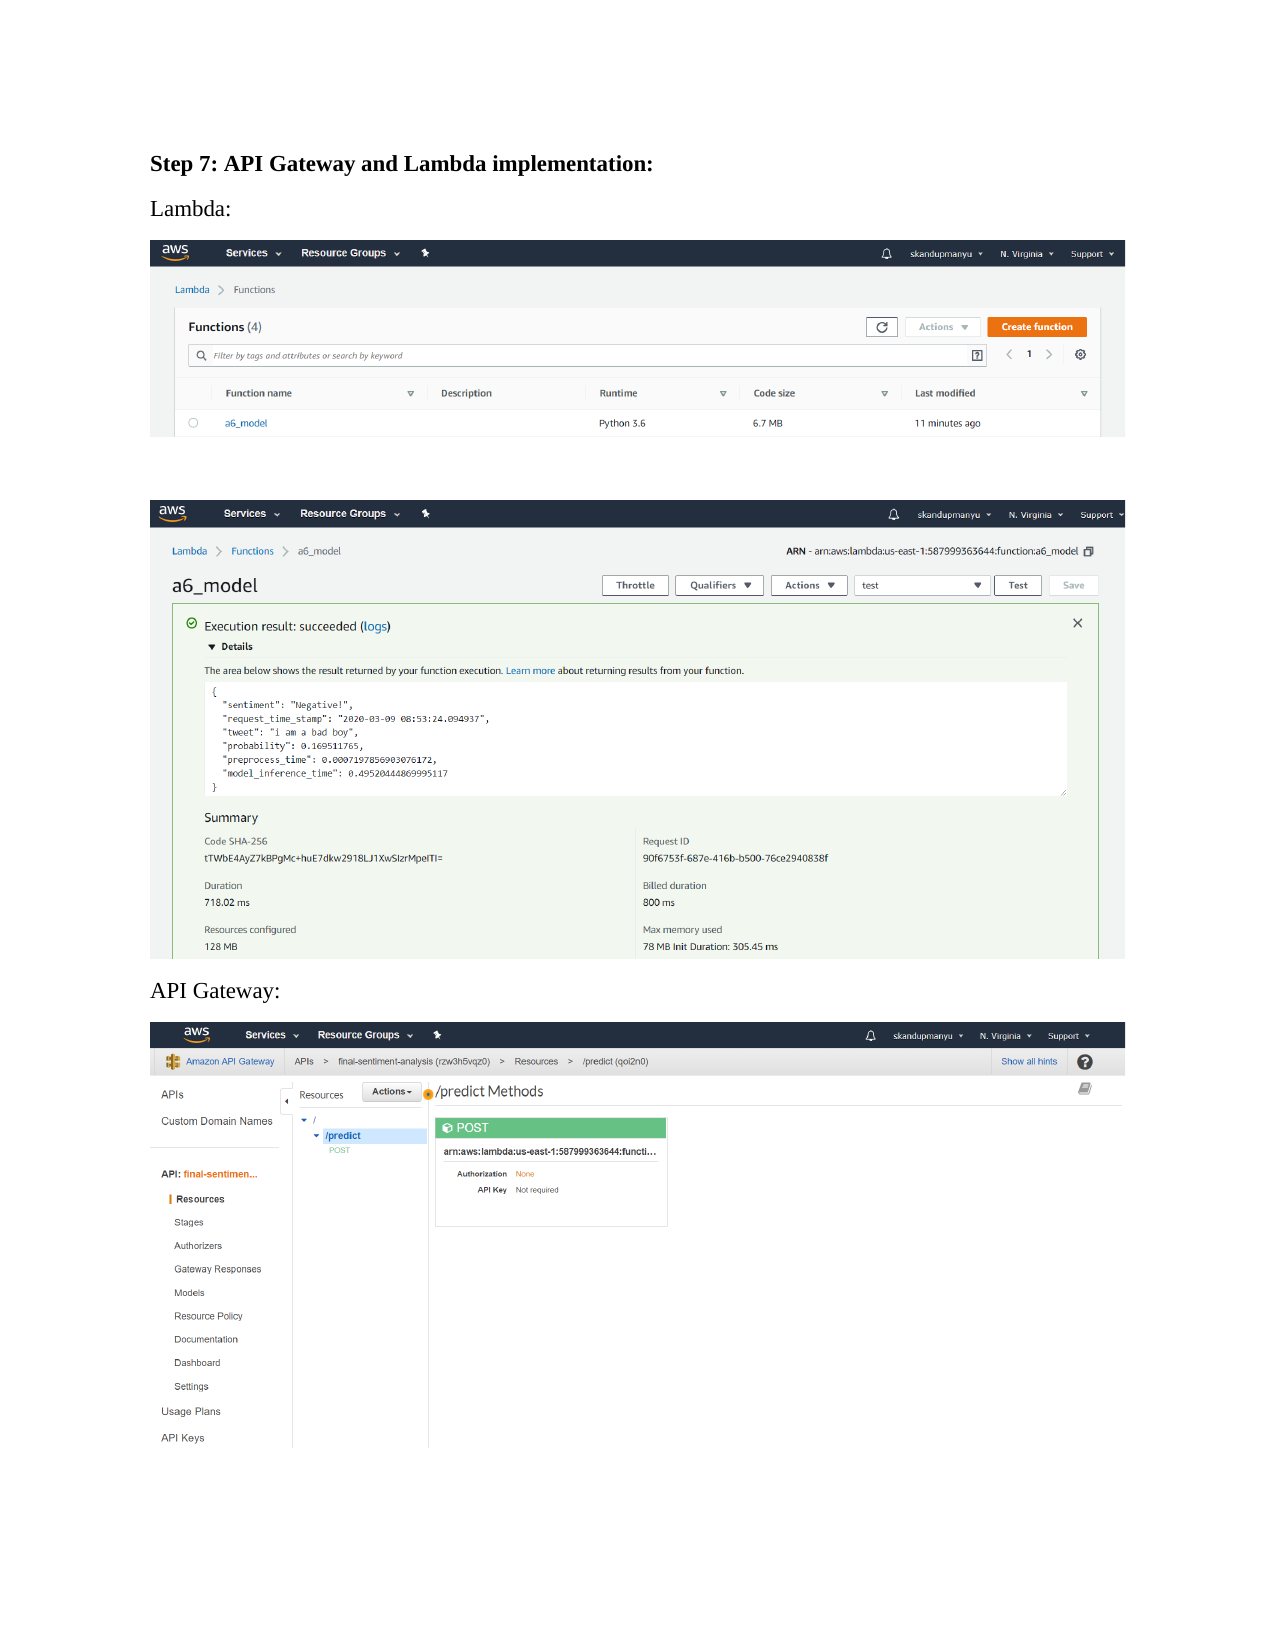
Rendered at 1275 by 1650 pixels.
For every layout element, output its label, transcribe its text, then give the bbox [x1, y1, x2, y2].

picture [150, 240, 1125, 437]
picture [150, 500, 1125, 959]
text Step 7: API Gateway and Lambda implementation: [150, 150, 1125, 176]
picture [150, 1022, 1125, 1448]
text Lambda: [150, 195, 1125, 221]
text API Gateway: [150, 977, 1125, 1003]
